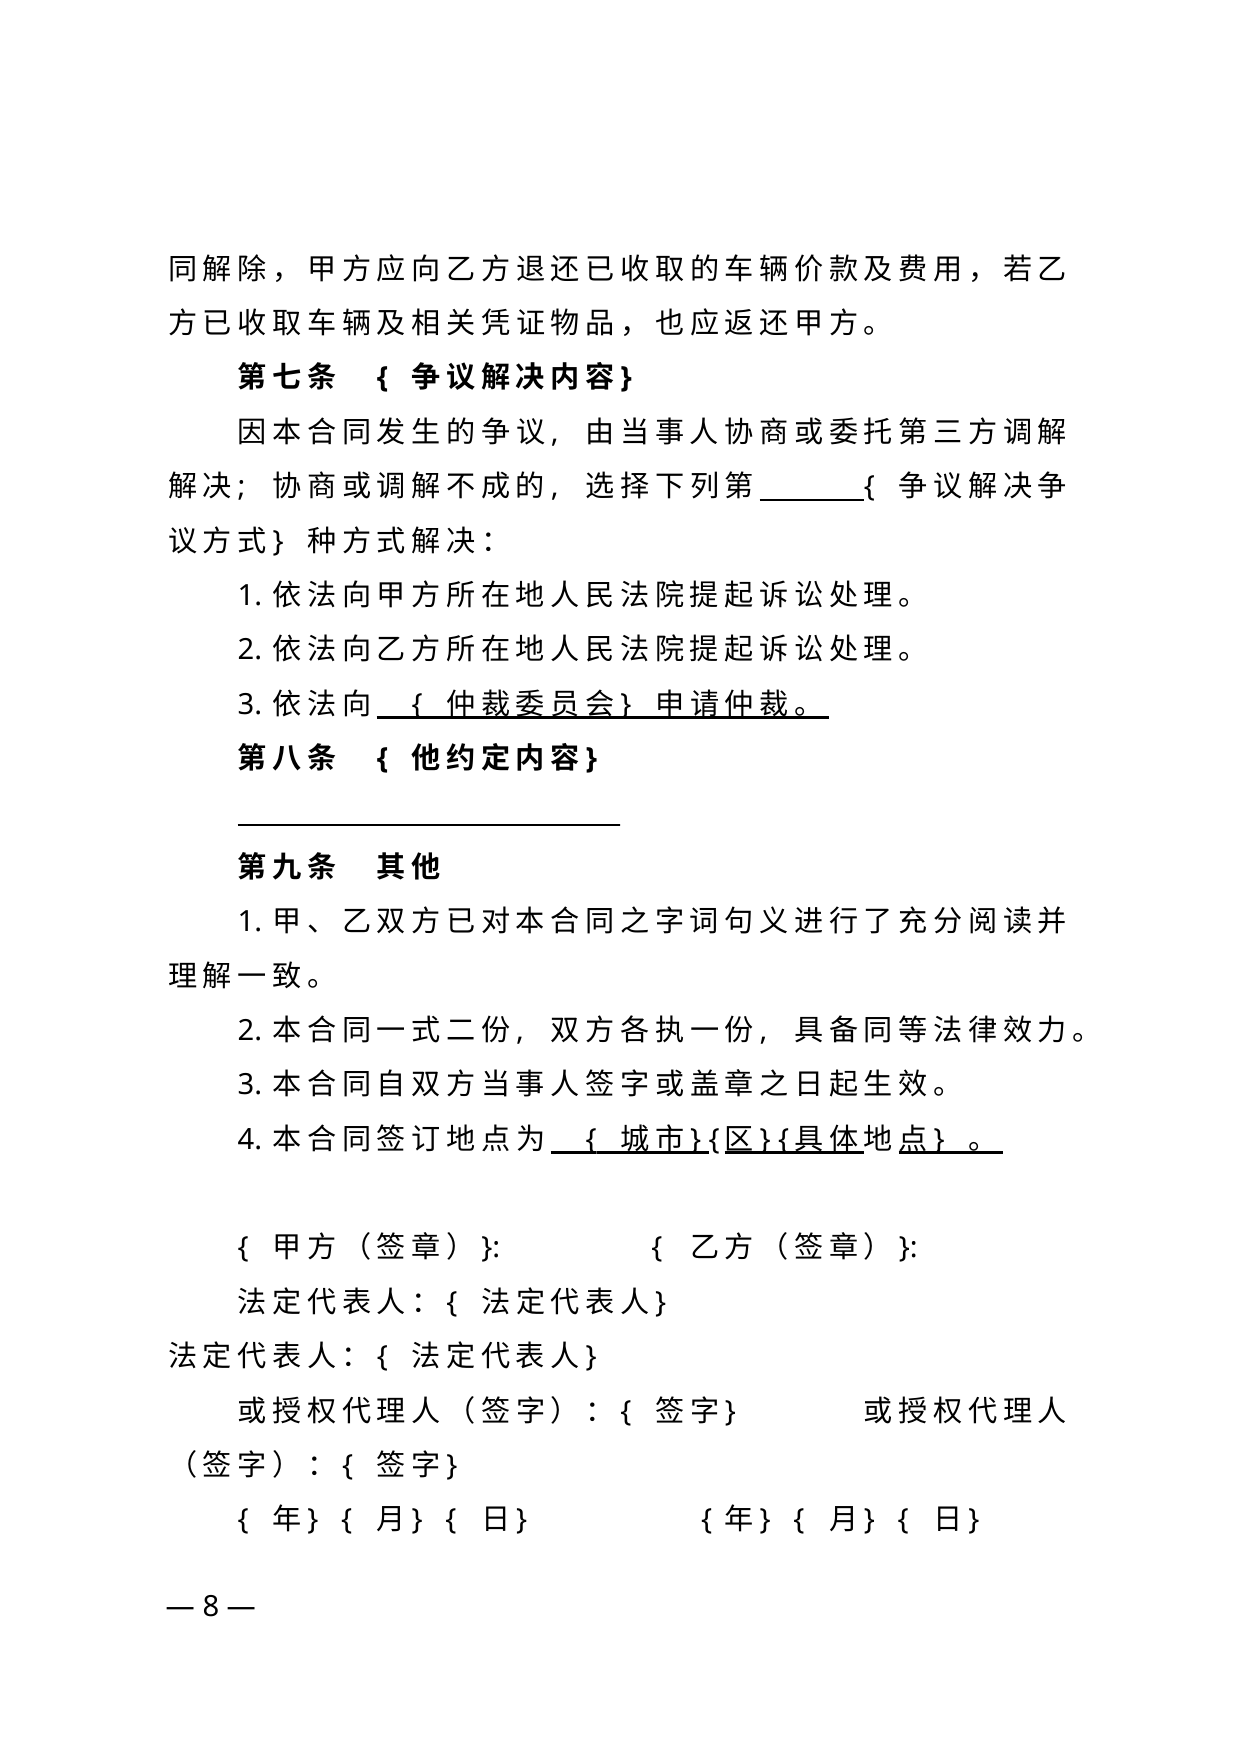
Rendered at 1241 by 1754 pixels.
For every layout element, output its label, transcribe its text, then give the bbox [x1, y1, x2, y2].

text 2.本合同一式份,双方各执一份,具备同等法律效力。 [168, 1001, 1072, 1055]
list 依法向 {仲裁委员会} 申请仲裁。 [168, 674, 1072, 729]
text 因本合同发生的争议,由当事人协商或委托第三方调解解决;协商或调解不成的,选择下列第 {争议解决方式} 种方式解决： [168, 402, 1072, 566]
text 1.甲、乙双方已对本合同之字词句义进行了充分阅读并理解一致。 [168, 892, 1072, 1001]
text 法定代表人：{法定代表人} 法定代表人：{法定代表人} [168, 1272, 1072, 1381]
text 4.本合同签订地点为 {城市} {区} {具体地点} 。 [168, 1109, 1072, 1164]
text 3.本合同自双方当事人签字或盖章之日起生效。 [168, 1055, 1072, 1109]
text 第九条 其他 [168, 837, 1072, 892]
text 第八条 {约定内容} [168, 729, 1072, 783]
text 或授权代理人（签字）：{签字} 或授权代理人（签字）：{签字} [168, 1381, 1072, 1490]
text {甲方（签章）}: {乙方（签章）}: [168, 1218, 1072, 1272]
list 依法向乙方所在地人民法院提起诉讼处理。 [168, 620, 1072, 674]
text 第七条 {争议解决内容} [168, 348, 1072, 402]
list 依法向甲方所在地人民法院提起诉讼处理。 [168, 566, 1072, 620]
text {年} {月} {日} {年} {月} {日} [168, 1490, 1072, 1544]
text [168, 239, 1072, 348]
